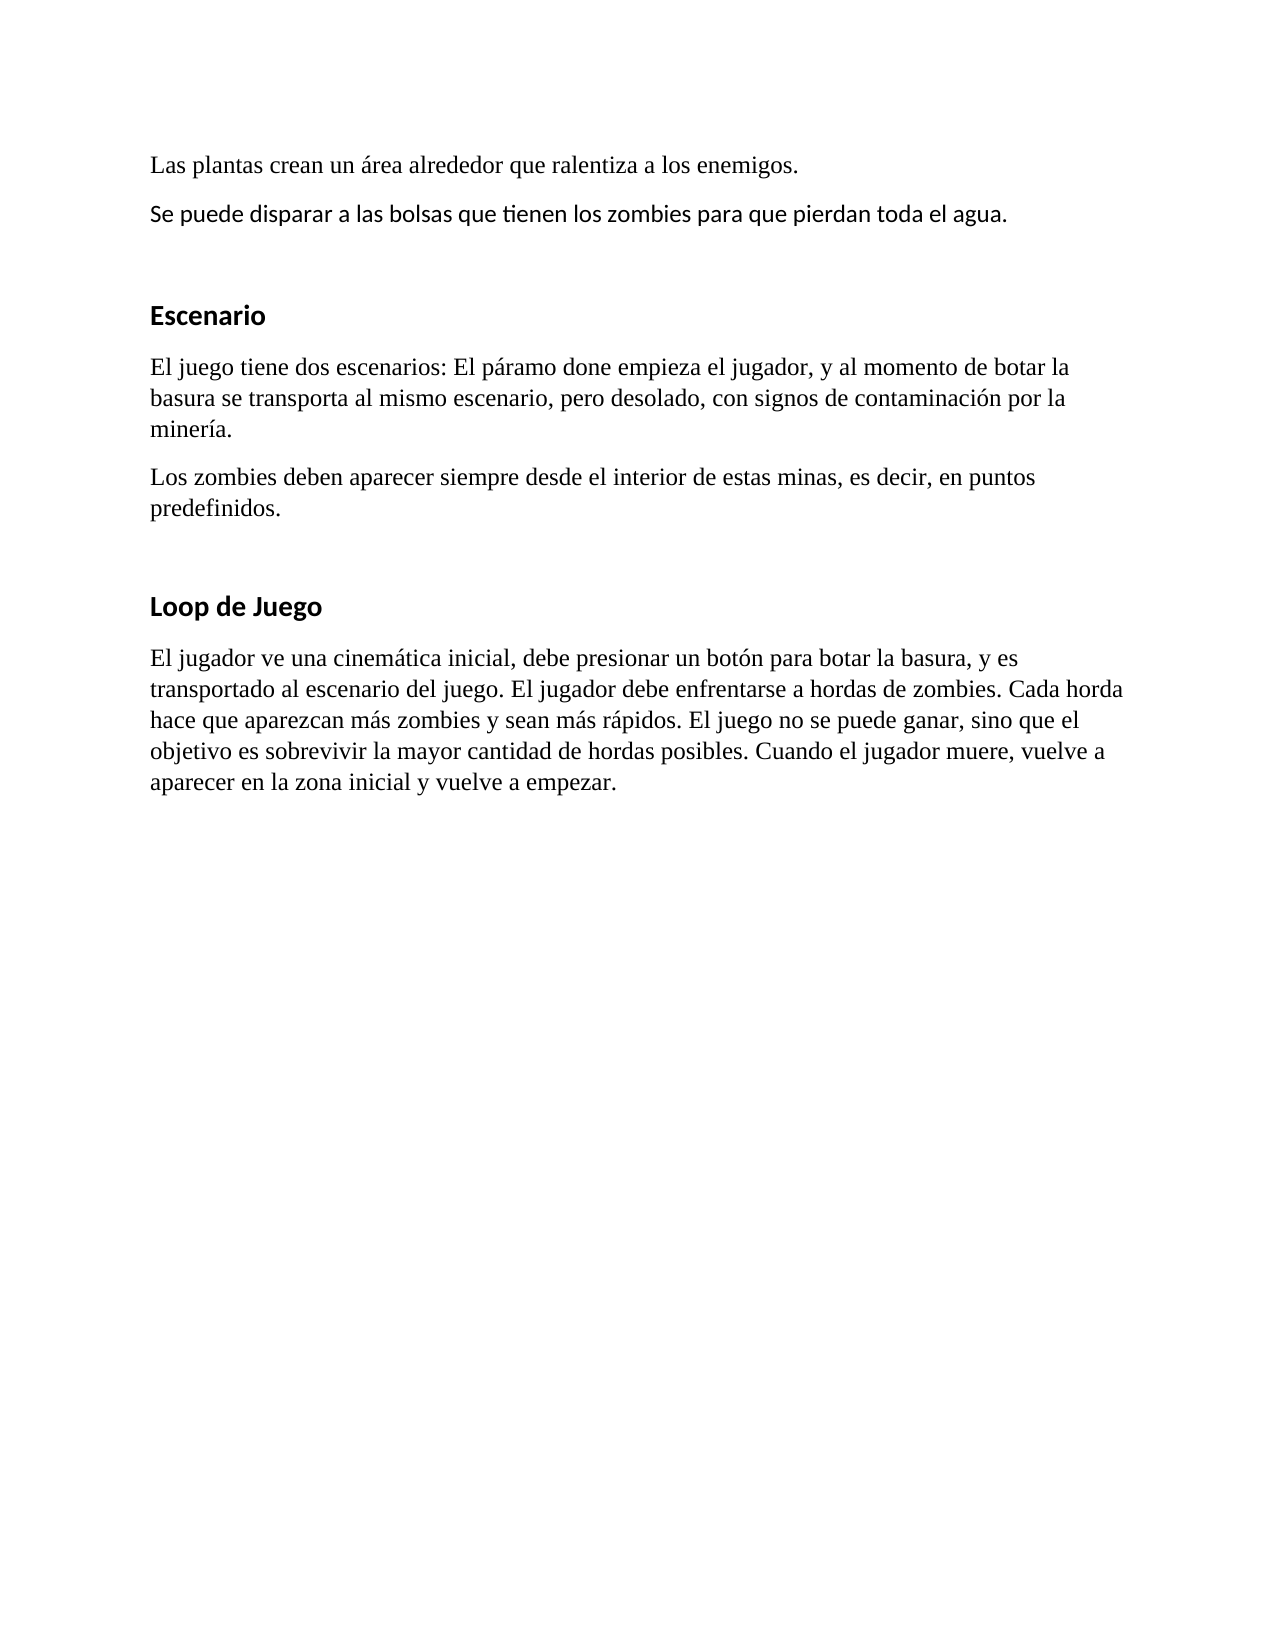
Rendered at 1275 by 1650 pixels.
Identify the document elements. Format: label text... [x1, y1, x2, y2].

text Loop de Juego [150, 588, 1125, 624]
text Se puede disparar a las bolsas que tienen los zombies para que pierdan toda el agua. [150, 198, 1125, 228]
text Escenario [150, 297, 1125, 332]
text El jugador ve una cinemática inicial, debe presionar un botón para botar la basura, y es transportado al escenario del juego. El jugador debe enfrentarse a hordas de zombies. Cada horda hace que aparezcan más zombies y sean más rápidos. El juego no se puede ganar, sino que el objetivo es sobrevivir la mayor cantidad de hordas posibles. Cuando el jugador muere, vuelve a aparecer en la zona inicial y vuelve a empezar. [150, 643, 1125, 796]
text El juego tiene dos escenarios: El páramo done empieza el jugador, y al momento de botar la basura se transporta al mismo escenario, pero desolado, con signos de contaminación por la minería. [150, 352, 1125, 443]
text Los zombies deben aparecer siempre desde el interior de estas minas, es decir, en puntos predefinidos. [150, 462, 1125, 522]
text Las plantas crean un área alrededor que ralentiza a los enemigos. [150, 150, 1125, 179]
